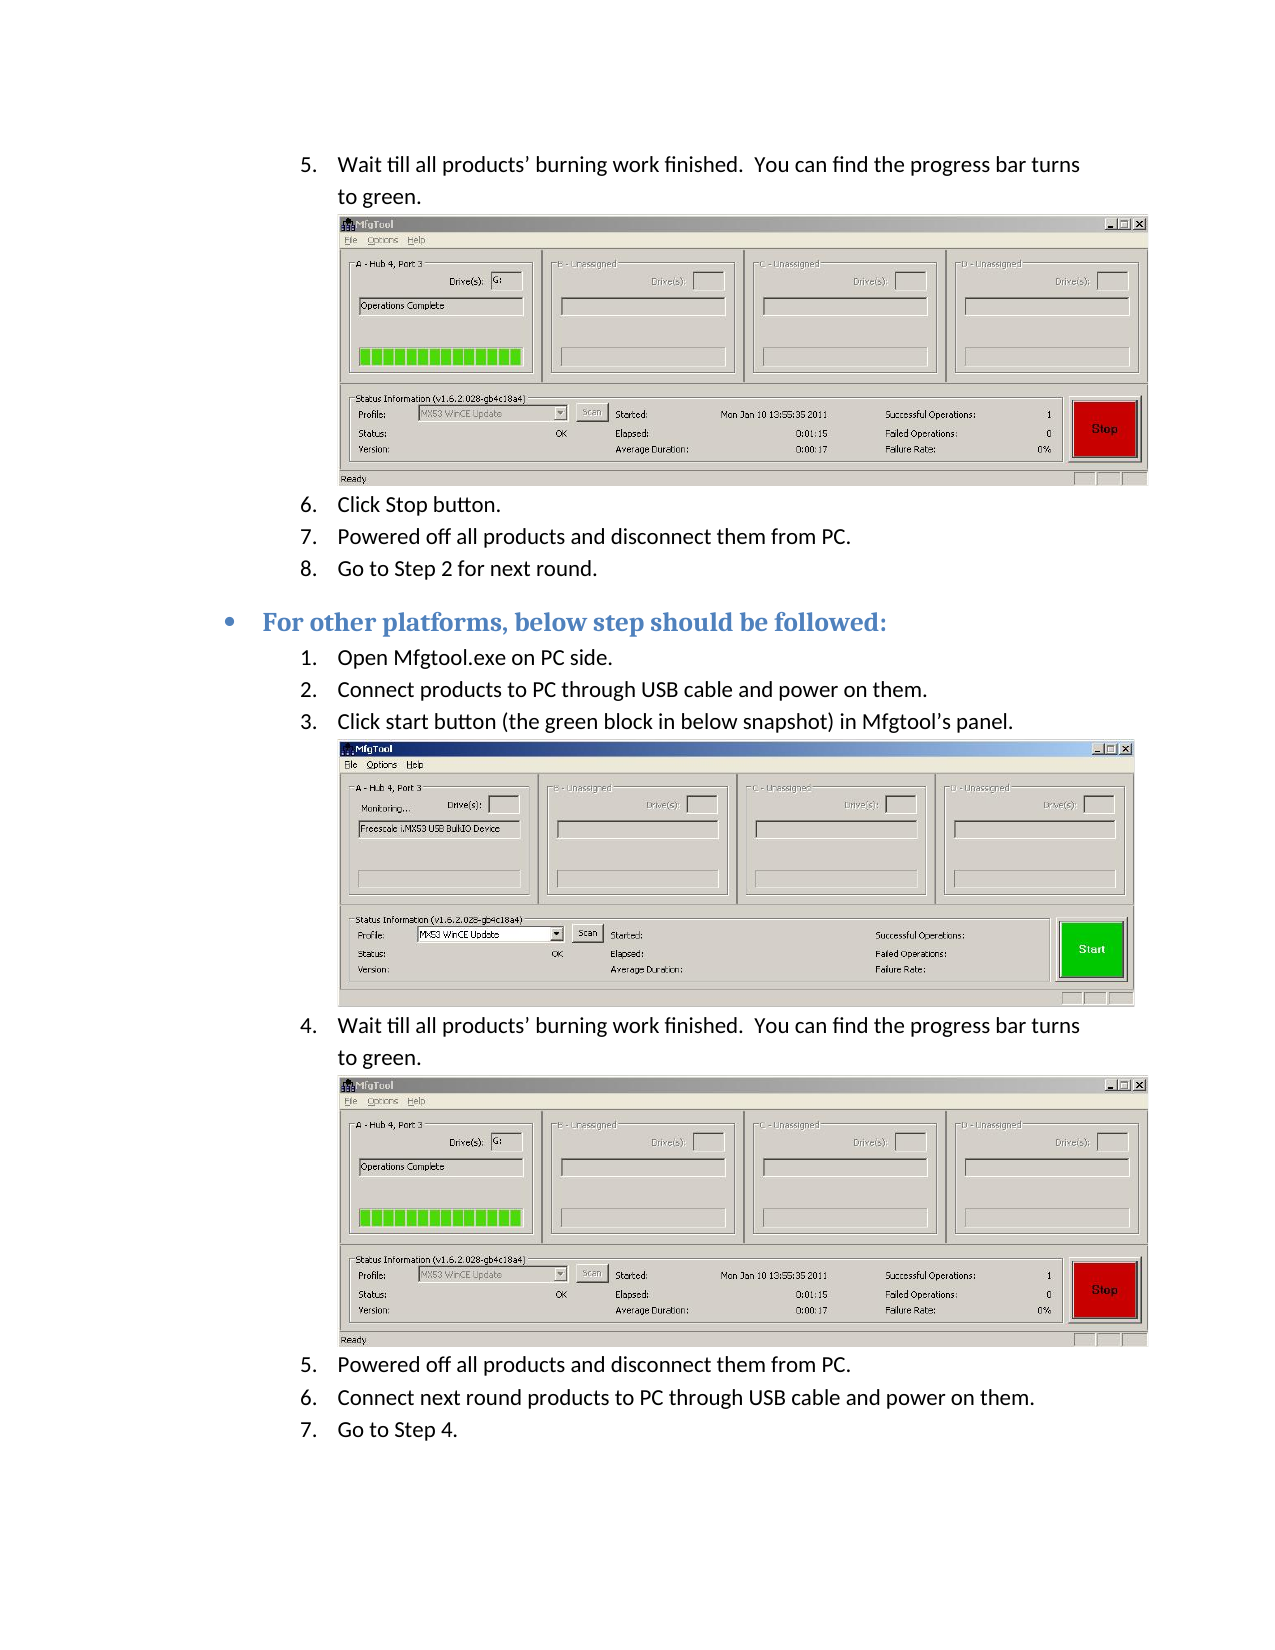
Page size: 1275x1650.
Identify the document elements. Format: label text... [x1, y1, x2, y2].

list Connect products to PC through USB cable and power on them. [300, 675, 1087, 703]
picture [337, 739, 1135, 1007]
picture [337, 214, 1149, 486]
list Go to Step 2 for next round. [300, 554, 1087, 582]
subtitle For other platforms, below step should be followed: [225, 607, 1087, 638]
list Powered off all products and disconnect them from PC. [300, 1350, 1087, 1378]
list Go to Step 4. [300, 1415, 1087, 1443]
list Click Stop button. [300, 490, 1087, 518]
picture [337, 1075, 1149, 1347]
list Connect next round products to PC through USB cable and power on them. [300, 1383, 1087, 1411]
list Open Mfgtool.exe on PC side. [300, 643, 1087, 671]
list Powered off all products and disconnect them from PC. [300, 522, 1087, 550]
